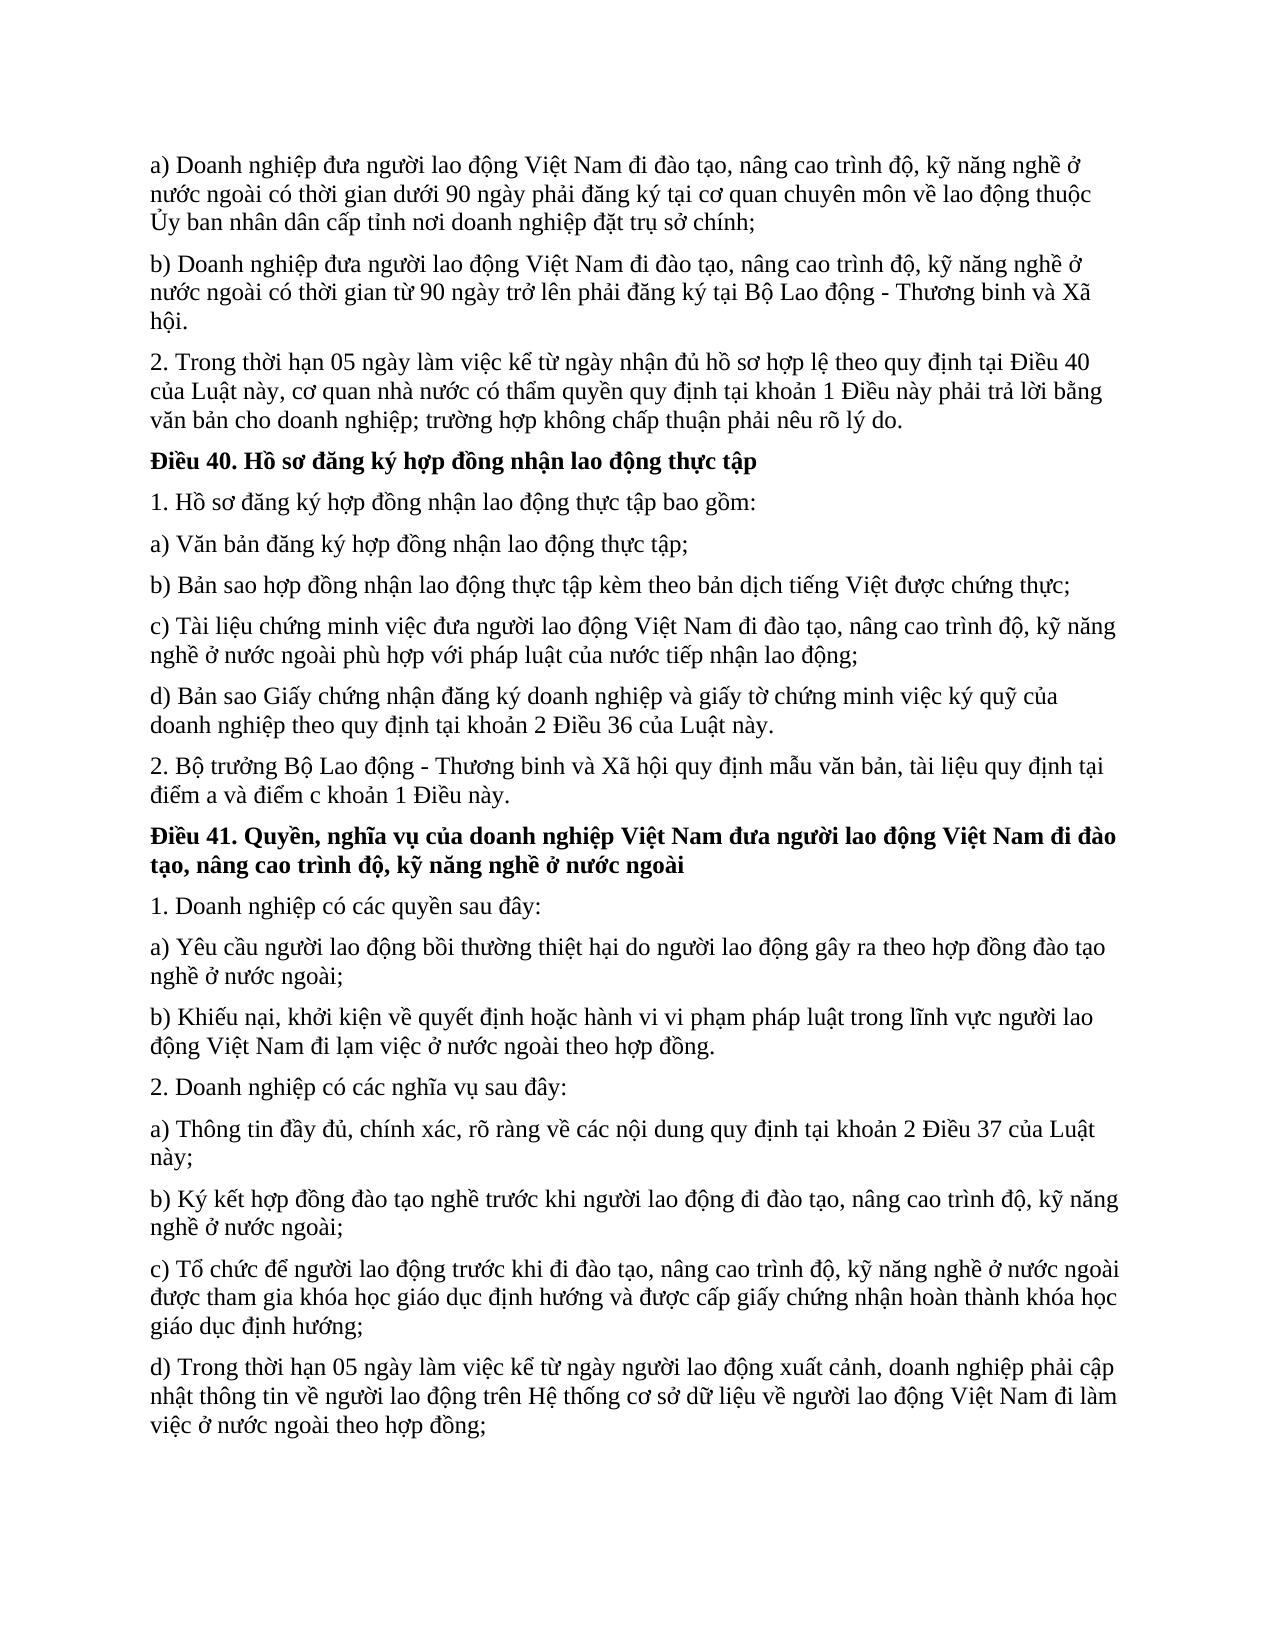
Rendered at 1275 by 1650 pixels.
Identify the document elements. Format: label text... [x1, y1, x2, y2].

text Điều 40. Hồ sơ đăng ký hợp đồng nhận lao động thực tập [150, 446, 1125, 475]
text 2. Doanh nghiệp có các nghĩa vụ sau đây: [150, 1072, 1125, 1101]
text b) Ký kết hợp đồng đào tạo nghề trước khi người lao động đi đào tạo, nâng cao trình độ, kỹ năng nghề ở nước ngoài; [150, 1184, 1125, 1241]
text b) Doanh nghiệp đưa người lao động Việt Nam đi đào tạo, nâng cao trình độ, kỹ năng nghề ở nước ngoài có thời gian từ 90 ngày trở lên phải đăng ký tại Bộ Lao động - Thương binh và Xã hội. [150, 249, 1125, 335]
text d) Trong thời hạn 05 ngày làm việc kể từ ngày người lao động xuất cảnh, doanh nghiệp phải cập nhật thông tin về người lao động trên Hệ thống cơ sở dữ liệu về người lao động Việt Nam đi làm việc ở nước ngoài theo hợp đồng; [150, 1352, 1125, 1439]
text a) Văn bản đăng ký hợp đồng nhận lao động thực tập; [150, 529, 1125, 557]
text Điều 41. Quyền, nghĩa vụ của doanh nghiệp Việt Nam đưa người lao động Việt Nam đi đào tạo, nâng cao trình độ, kỹ năng nghề ở nước ngoài [150, 821, 1125, 879]
text b) Khiếu nại, khởi kiện về quyết định hoặc hành vi vi phạm pháp luật trong lĩnh vực người lao động Việt Nam đi lạm việc ở nước ngoài theo hợp đồng. [150, 1002, 1125, 1060]
text 2. Trong thời hạn 05 ngày làm việc kể từ ngày nhận đủ hồ sơ hợp lệ theo quy định tại Điều 40 của Luật này, cơ quan nhà nước có thẩm quyền quy định tại khoản 1 Điều này phải trả lời bằng văn bản cho doanh nghiệp; trường hợp không chấp thuận phải nêu rõ lý do. [150, 347, 1125, 434]
text a) Yêu cầu người lao động bồi thường thiệt hại do người lao động gây ra theo hợp đồng đào tạo nghề ở nước ngoài; [150, 932, 1125, 990]
text d) Bản sao Giấy chứng nhận đăng ký doanh nghiệp và giấy tờ chứng minh việc ký quỹ của doanh nghiệp theo quy định tại khoản 2 Điều 36 của Luật này. [150, 681, 1125, 739]
text c) Tài liệu chứng minh việc đưa người lao động Việt Nam đi đào tạo, nâng cao trình độ, kỹ năng nghề ở nước ngoài phù hợp với pháp luật của nước tiếp nhận lao động; [150, 611, 1125, 669]
text 1. Hồ sơ đăng ký hợp đồng nhận lao động thực tập bao gồm: [150, 487, 1125, 516]
text 1. Doanh nghiệp có các quyền sau đây: [150, 891, 1125, 920]
text a) Doanh nghiệp đưa người lao động Việt Nam đi đào tạo, nâng cao trình độ, kỹ năng nghề ở nước ngoài có thời gian dưới 90 ngày phải đăng ký tại cơ quan chuyên môn về lao động thuộc Ủy ban nhân dân cấp tỉnh nơi doanh nghiệp đặt trụ sở chính; [150, 150, 1125, 236]
text 2. Bộ trưởng Bộ Lao động - Thương binh và Xã hội quy định mẫu văn bản, tài liệu quy định tại điểm a và điểm c khoản 1 Điều này. [150, 751, 1125, 809]
text b) Bản sao hợp đồng nhận lao động thực tập kèm theo bản dịch tiếng Việt được chứng thực; [150, 570, 1125, 599]
text a) Thông tin đầy đủ, chính xác, rõ ràng về các nội dung quy định tại khoản 2 Điều 37 của Luật này; [150, 1114, 1125, 1171]
text c) Tổ chức để người lao động trước khi đi đào tạo, nâng cao trình độ, kỹ năng nghề ở nước ngoài được tham gia khóa học giáo dục định hướng và được cấp giấy chứng nhận hoàn thành khóa học giáo dục định hướng; [150, 1254, 1125, 1340]
